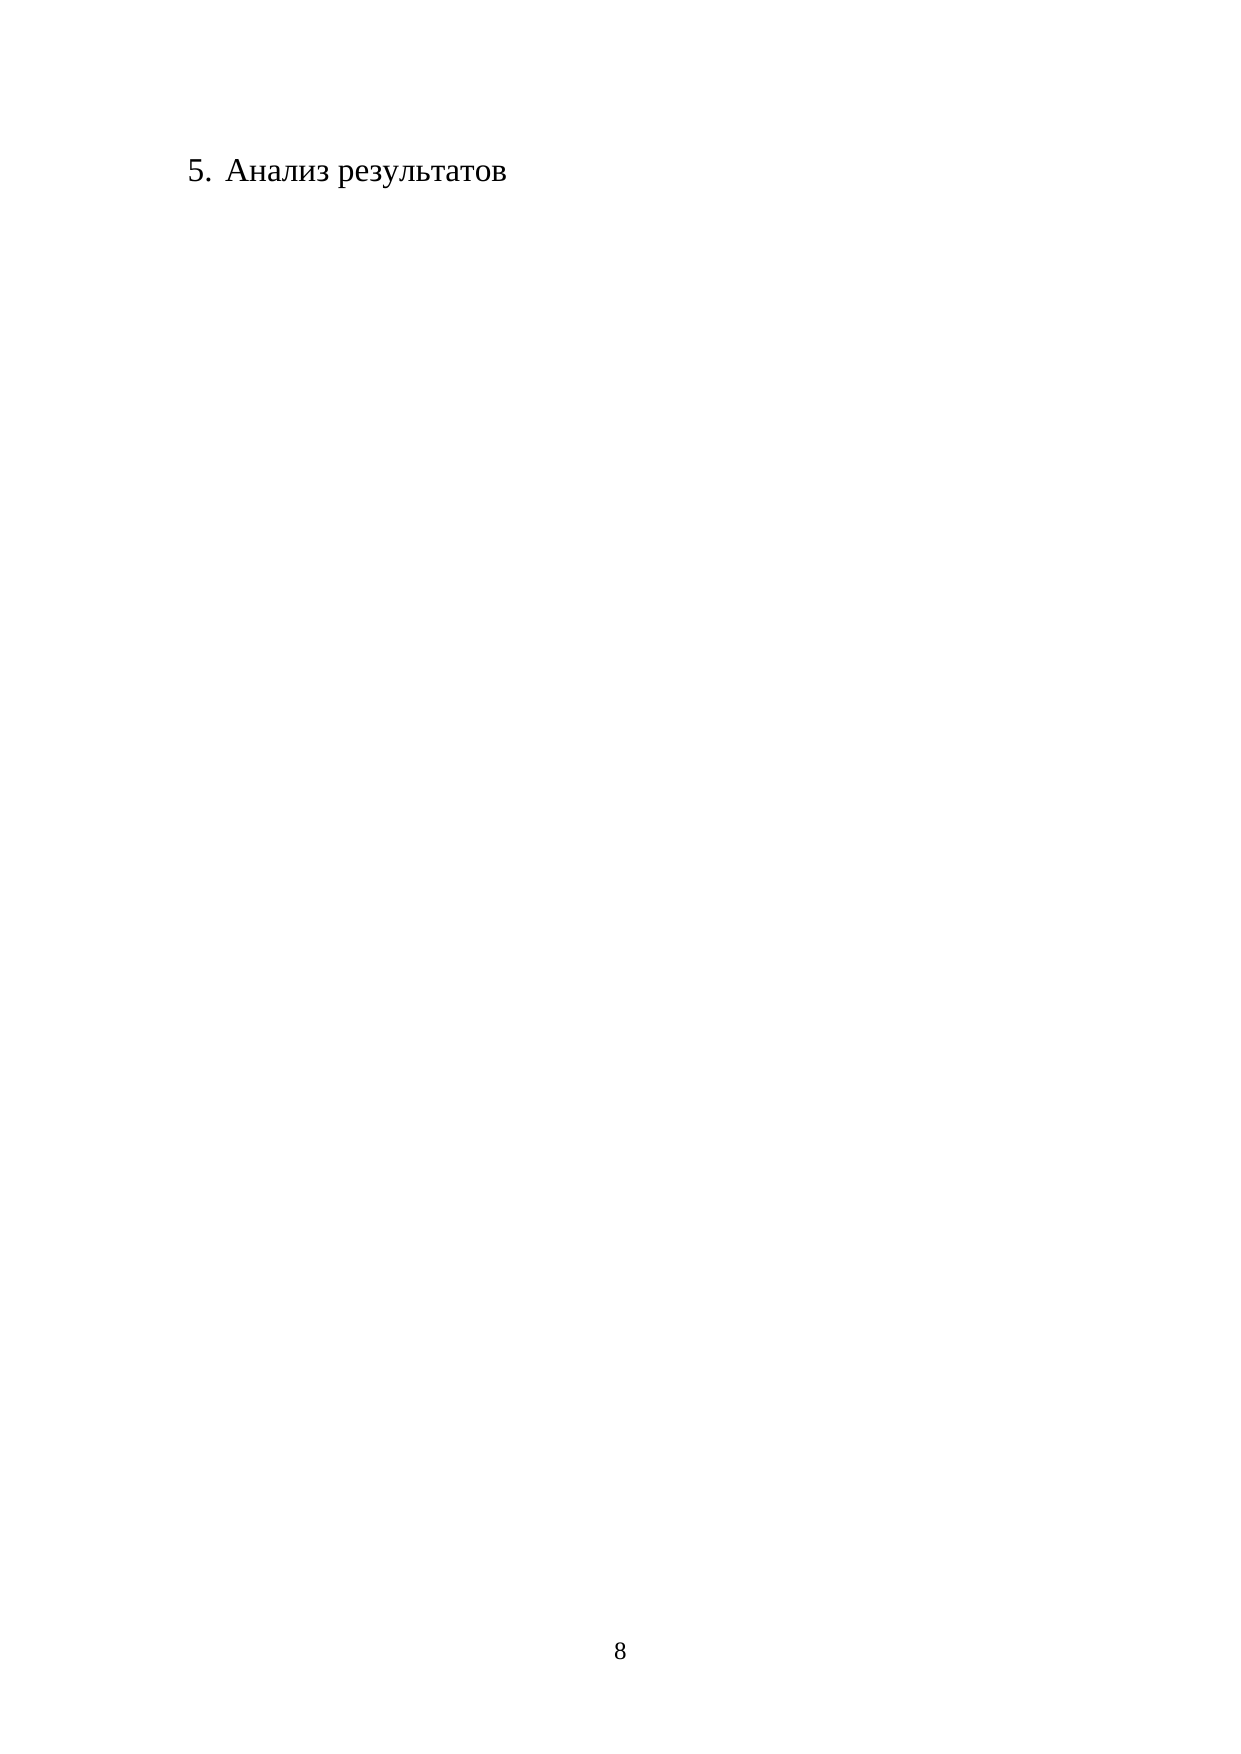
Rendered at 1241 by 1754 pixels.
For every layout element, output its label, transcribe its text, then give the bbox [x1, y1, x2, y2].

subtitle Анализ результатов [187, 150, 1090, 188]
